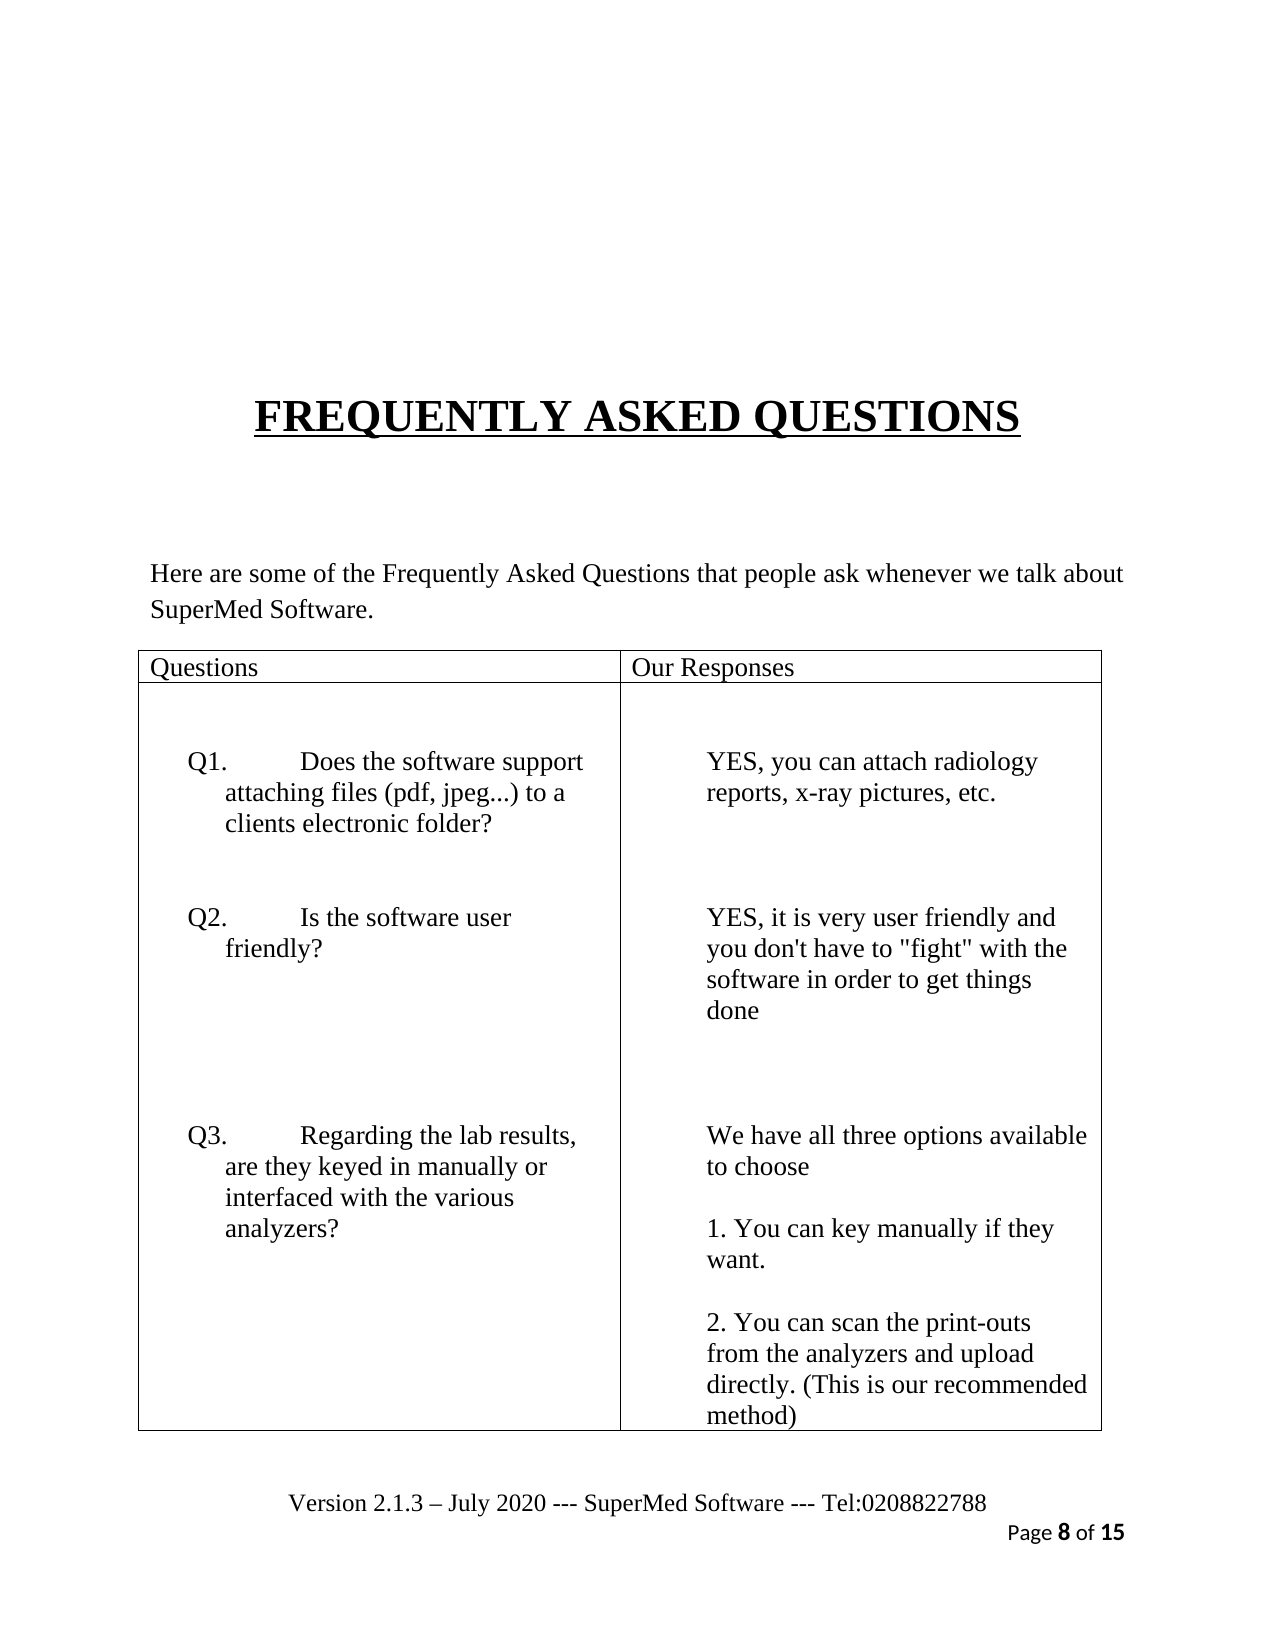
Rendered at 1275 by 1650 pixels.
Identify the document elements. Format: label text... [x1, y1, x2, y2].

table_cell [139, 683, 620, 1430]
table_header Our Responses [621, 651, 1101, 682]
text FREQUENTLY ASKED QUESTIONS [150, 352, 1125, 442]
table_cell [621, 683, 1101, 1430]
text Here are some of the Frequently Asked Questions that people ask whenever we talk about SuperMed Software. [150, 557, 1125, 624]
table_header Questions [139, 651, 620, 682]
